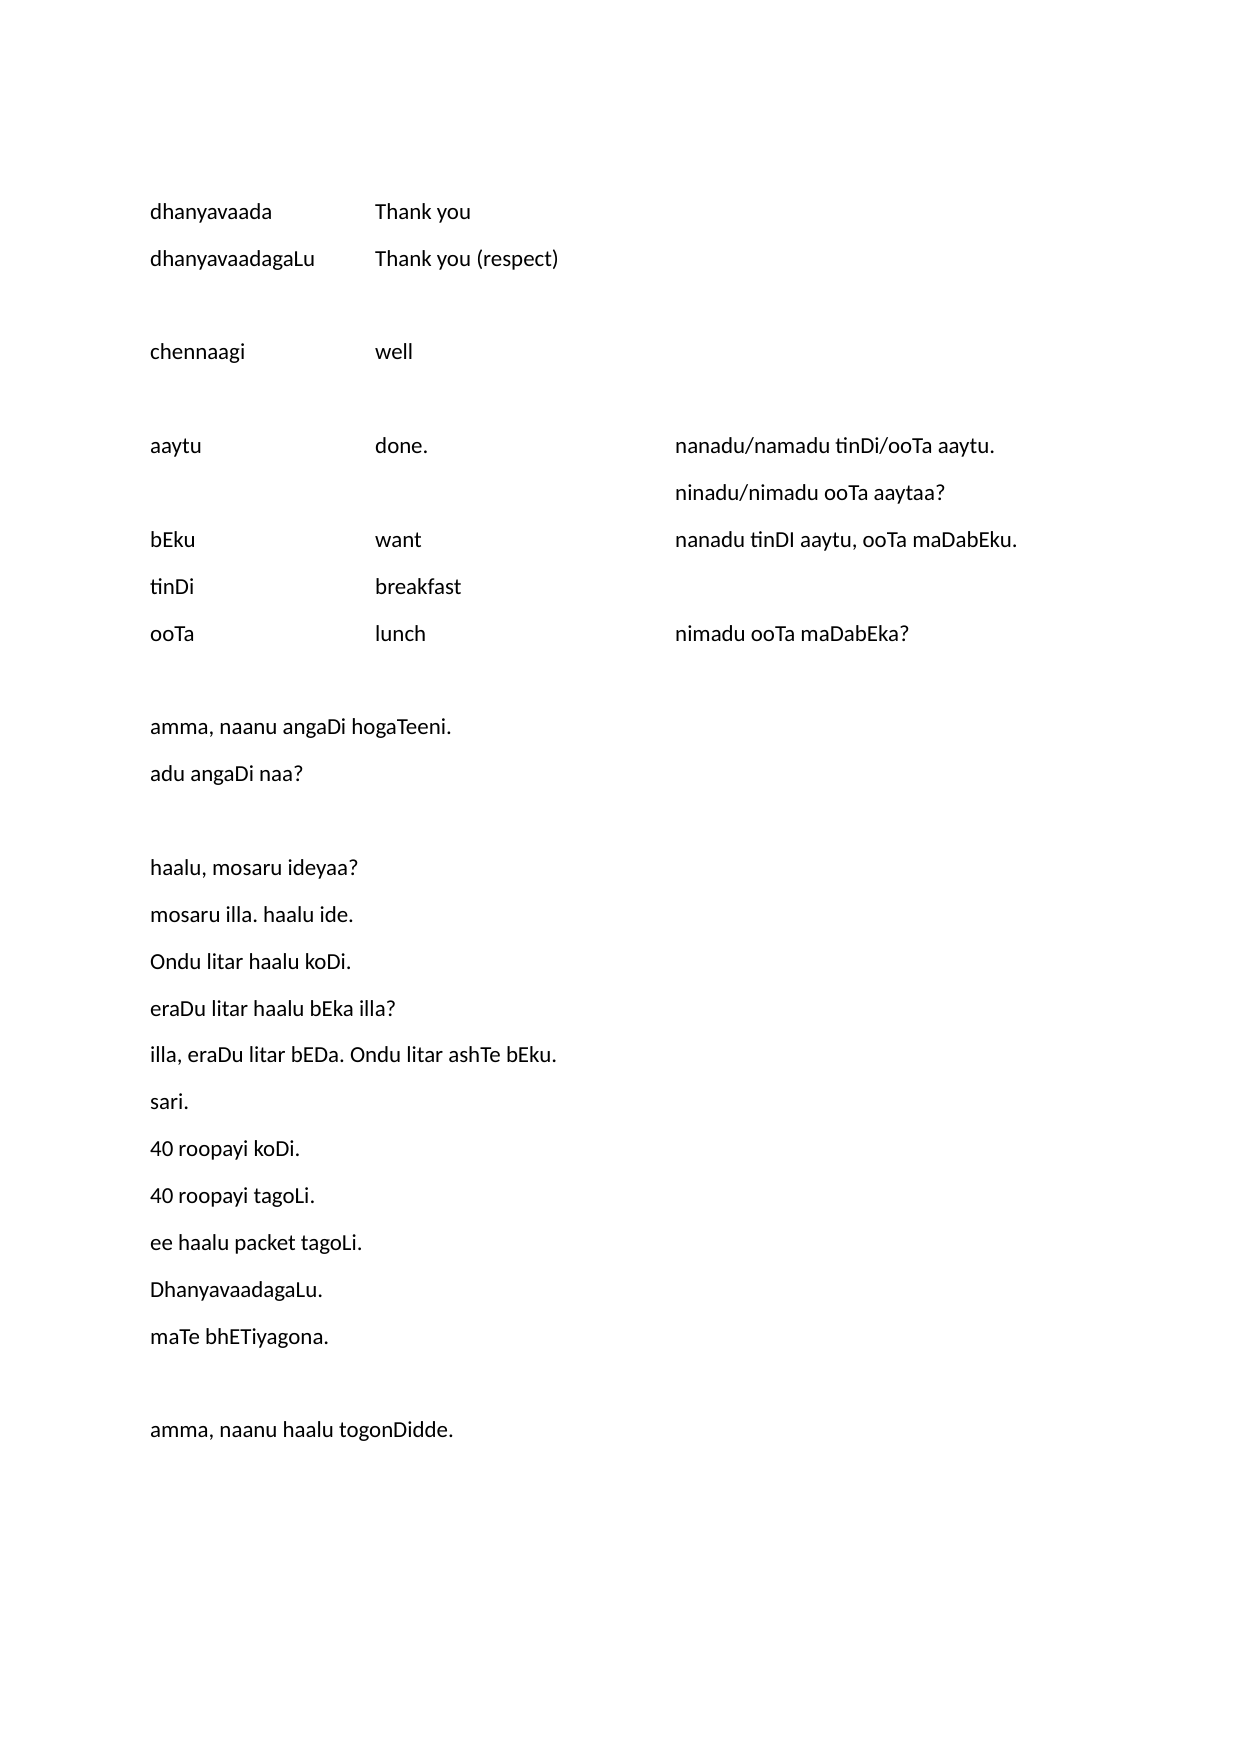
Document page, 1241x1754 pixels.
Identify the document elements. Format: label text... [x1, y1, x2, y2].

text 40 roopayi koDi. [150, 1134, 1090, 1162]
text tinDi breakfast [150, 572, 1090, 600]
text eraDu litar haalu bEka illa? [150, 994, 1090, 1022]
text amma, naanu angaDi hogaTeeni. [150, 712, 1090, 741]
text ee haalu packet tagoLi. [150, 1228, 1090, 1256]
text dhanyavaada Thank you [150, 197, 1090, 225]
text sari. [150, 1087, 1090, 1116]
text haalu, mosaru ideyaa? [150, 853, 1090, 881]
text illa, eraDu litar bEDa. Ondu litar ashTe bEku. [150, 1041, 1090, 1069]
text aaytu done. nanadu/namadu tinDi/ooTa aaytu. [150, 431, 1090, 459]
text bEku want nanadu tinDI aaytu, ooTa maDabEku. [150, 525, 1090, 553]
text dhanyavaadagaLu Thank you (respect) [150, 244, 1090, 272]
text ooTa lunch nimadu ooTa maDabEka? [150, 619, 1090, 647]
text chennaagi well [150, 337, 1090, 366]
text maTe bhETiyagona. [150, 1322, 1090, 1350]
text DhanyavaadagaLu. [150, 1275, 1090, 1303]
text adu angaDi naa? [150, 759, 1090, 787]
text mosaru illa. haalu ide. [150, 900, 1090, 928]
text ninadu/nimadu ooTa aaytaa? [150, 478, 1090, 506]
text Ondu litar haalu koDi. [150, 947, 1090, 975]
text amma, naanu haalu togonDidde. [150, 1416, 1090, 1444]
text 40 roopayi tagoLi. [150, 1181, 1090, 1209]
